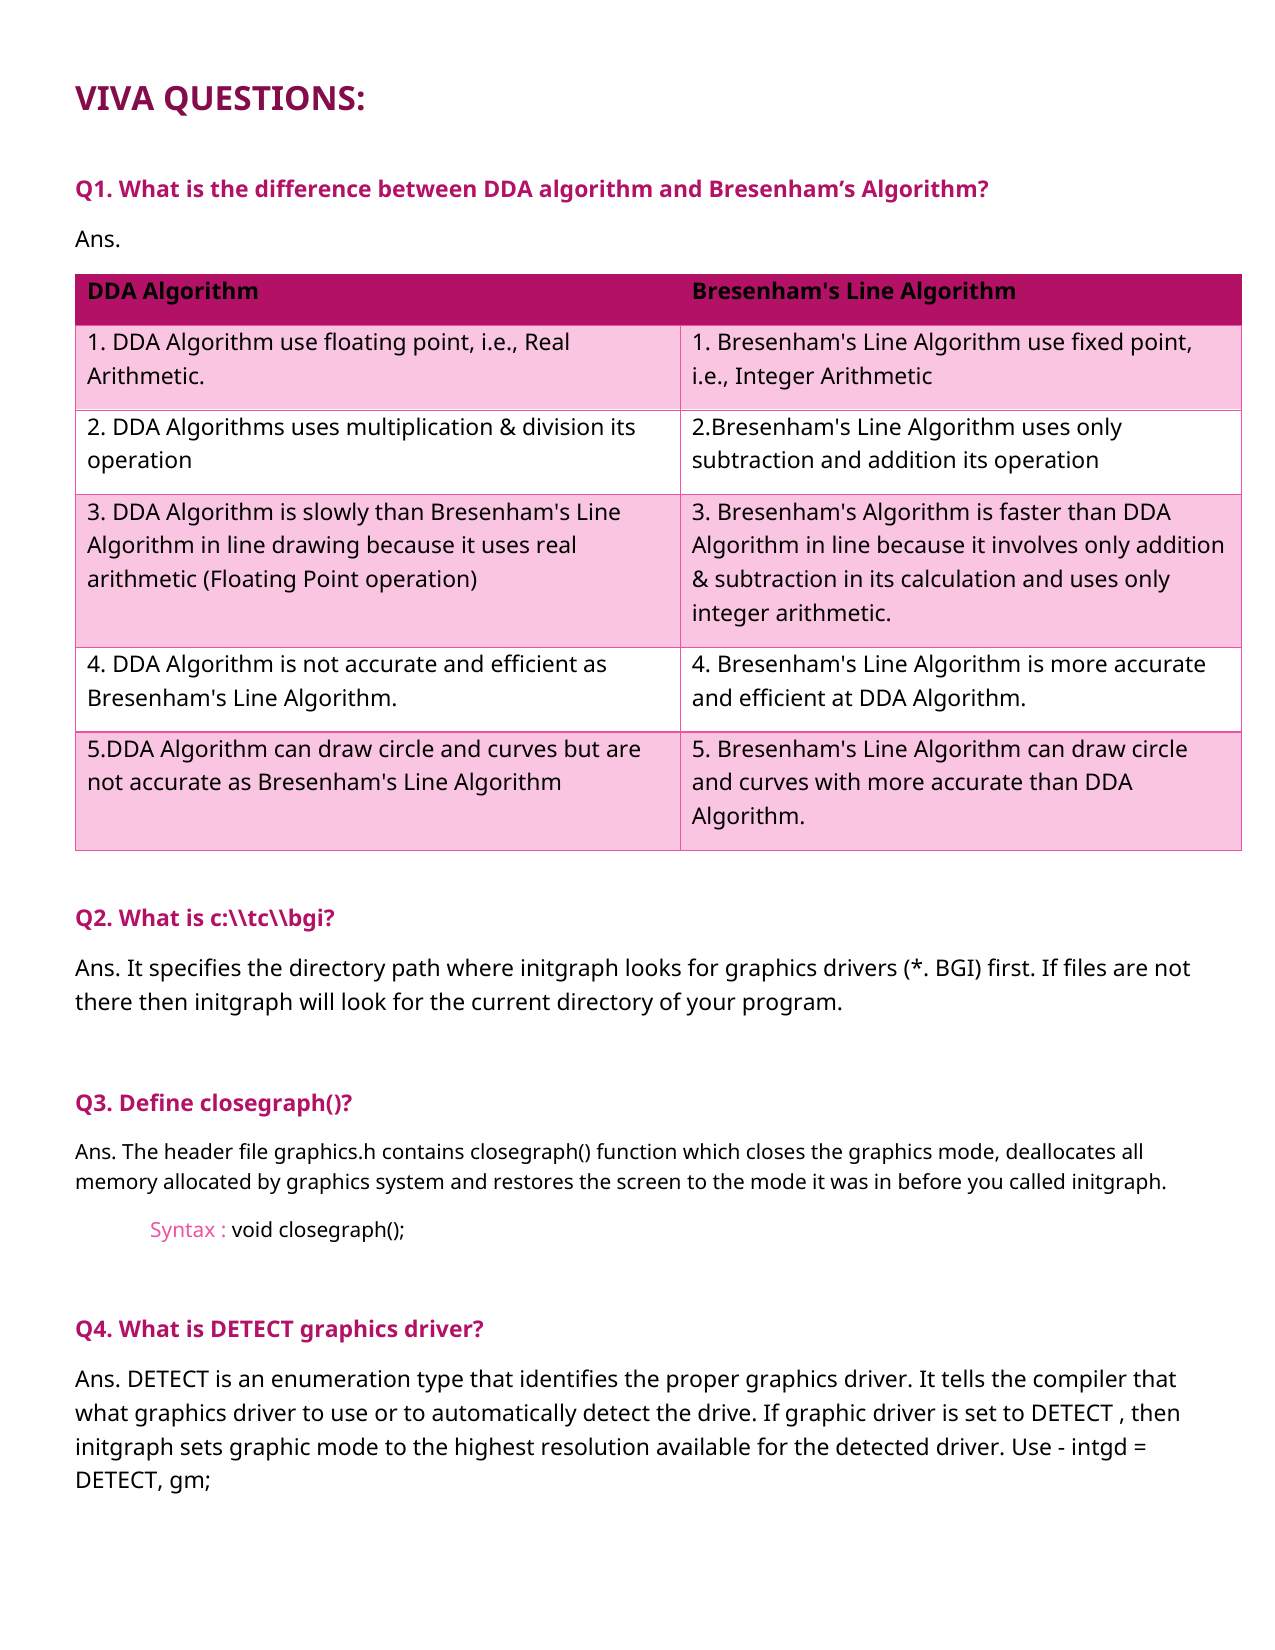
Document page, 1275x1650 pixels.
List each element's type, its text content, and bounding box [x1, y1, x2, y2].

text Ans. [75, 223, 1200, 254]
text Ans. DETECT is an enumeration type that identifies the proper graphics driver. It tells the compiler that what graphics driver to use or to automatically detect the drive. If graphic driver is set to DETECT , then initgraph sets graphic mode to the highest resolution available for the detected driver. Use - intgd = DETECT, gm; [75, 1363, 1200, 1495]
table_cell 3. Bresenham's Algorithm is faster than DDA Algorithm in line because it involves only addition & subtraction in its calculation and uses only integer arithmetic. [681, 495, 1241, 647]
table_cell 2.Bresenham's Line Algorithm uses only subtraction and addition its operation [681, 411, 1241, 494]
table_cell 5.DDA Algorithm can draw circle and curves but are not accurate as Bresenham's Line Algorithm [76, 733, 680, 850]
table_cell 1. Bresenham's Line Algorithm use fixed point, i.e., Integer Arithmetic [681, 326, 1241, 409]
table_header DDA Algorithm [76, 275, 680, 325]
table_cell 5. Bresenham's Line Algorithm can draw circle and curves with more accurate than DDA Algorithm. [681, 733, 1241, 850]
text Ans. The header file graphics.h contains closegraph() function which closes the graphics mode, deallocates all memory allocated by graphics system and restores the screen to the mode it was in before you called initgraph. [75, 1137, 1200, 1196]
text Ans. It specifies the directory path where initgraph looks for graphics drivers (*. BGI) first. If files are not there then initgraph will look for the current directory of your program. [75, 952, 1200, 1017]
table_cell 4. DDA Algorithm is not accurate and efficient as Bresenham's Line Algorithm. [76, 648, 680, 731]
text Q2. What is c:\\tc\\bgi? [75, 901, 1200, 933]
text Q1. What is the difference between DDA algorithm and Bresenham’s Algorithm? [75, 173, 1200, 204]
table_cell 3. DDA Algorithm is slowly than Bresenham's Line Algorithm in line drawing because it uses real arithmetic (Floating Point operation) [76, 495, 680, 647]
text Q3. Define closegraph()? [75, 1086, 1200, 1118]
table_cell 4. Bresenham's Line Algorithm is more accurate and efficient at DDA Algorithm. [681, 648, 1241, 731]
text Syntax : void closegraph(); [75, 1215, 1200, 1243]
table_cell 1. DDA Algorithm use floating point, i.e., Real Arithmetic. [76, 326, 680, 409]
table_cell 2. DDA Algorithms uses multiplication & division its operation [76, 411, 680, 494]
table_header Bresenham's Line Algorithm [681, 275, 1241, 325]
text Q4. What is DETECT graphics driver? [75, 1312, 1200, 1344]
subtitle VIVA QUESTIONS: [75, 75, 1200, 169]
